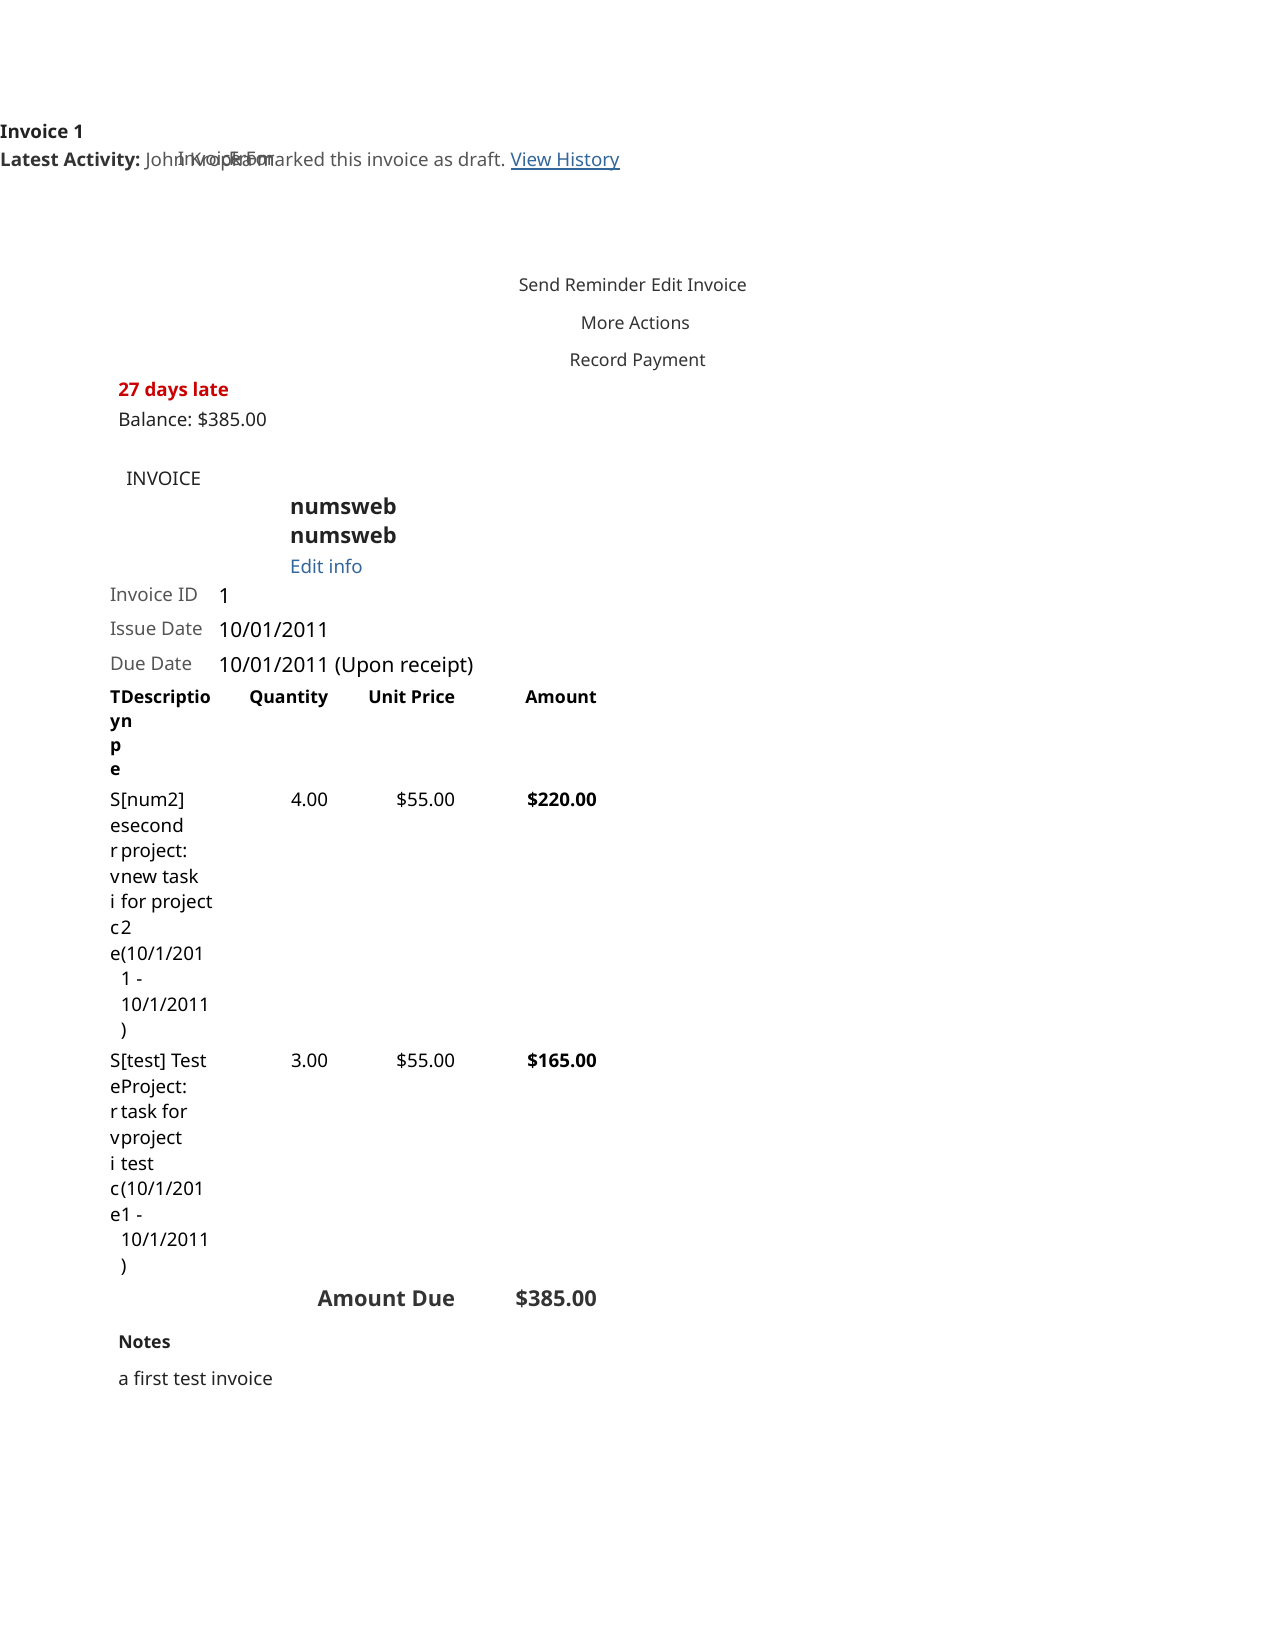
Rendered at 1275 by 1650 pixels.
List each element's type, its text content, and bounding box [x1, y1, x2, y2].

text numsweb Edit info [290, 521, 1157, 578]
table_cell 10/01/2011 [215, 613, 599, 647]
text a first test invoice [118, 1361, 1157, 1391]
text 27 days late [118, 372, 1157, 402]
table_cell $55.00 [331, 784, 458, 1045]
table_header 1 [215, 579, 599, 613]
text Record Payment [118, 334, 1157, 372]
text More Actions [118, 297, 1152, 334]
table_cell Due Date [107, 647, 215, 681]
table_header Unit Price [331, 681, 458, 784]
table_cell [num2] second project: new task for project 2 (10/1/2011 - 10/1/2011) [118, 784, 218, 1045]
subtitle Invoice For [118, 143, 274, 171]
table_cell $385.00 [458, 1280, 599, 1316]
text Send Reminder Edit Invoice [118, 259, 1152, 297]
table_cell $55.00 [331, 1045, 458, 1280]
table_header Amount [458, 681, 599, 784]
table_header Quantity [218, 681, 331, 784]
table_cell $165.00 [458, 1045, 599, 1280]
subtitle Notes [118, 1324, 1157, 1353]
table_header Description [118, 681, 218, 784]
text Latest Activity: John Kropka marked this invoice as draft. View History [0, 147, 1275, 172]
text numsweb [290, 491, 1157, 521]
subtitle INVOICE [126, 431, 1157, 491]
table_header Invoice ID [107, 579, 215, 613]
table_cell Issue Date [107, 613, 215, 647]
table_cell [test] Test Project: task for project test (10/1/2011 - 10/1/2011) [118, 1045, 218, 1280]
table_cell 10/01/2011 (Upon receipt) [215, 647, 599, 681]
subtitle Balance: $385.00 [118, 402, 1157, 431]
table_cell $220.00 [458, 784, 599, 1045]
table_cell 3.00 [218, 1045, 331, 1280]
table_cell Amount Due [107, 1280, 458, 1316]
subtitle Invoice 1 [0, 118, 1275, 144]
table_cell 4.00 [218, 784, 331, 1045]
